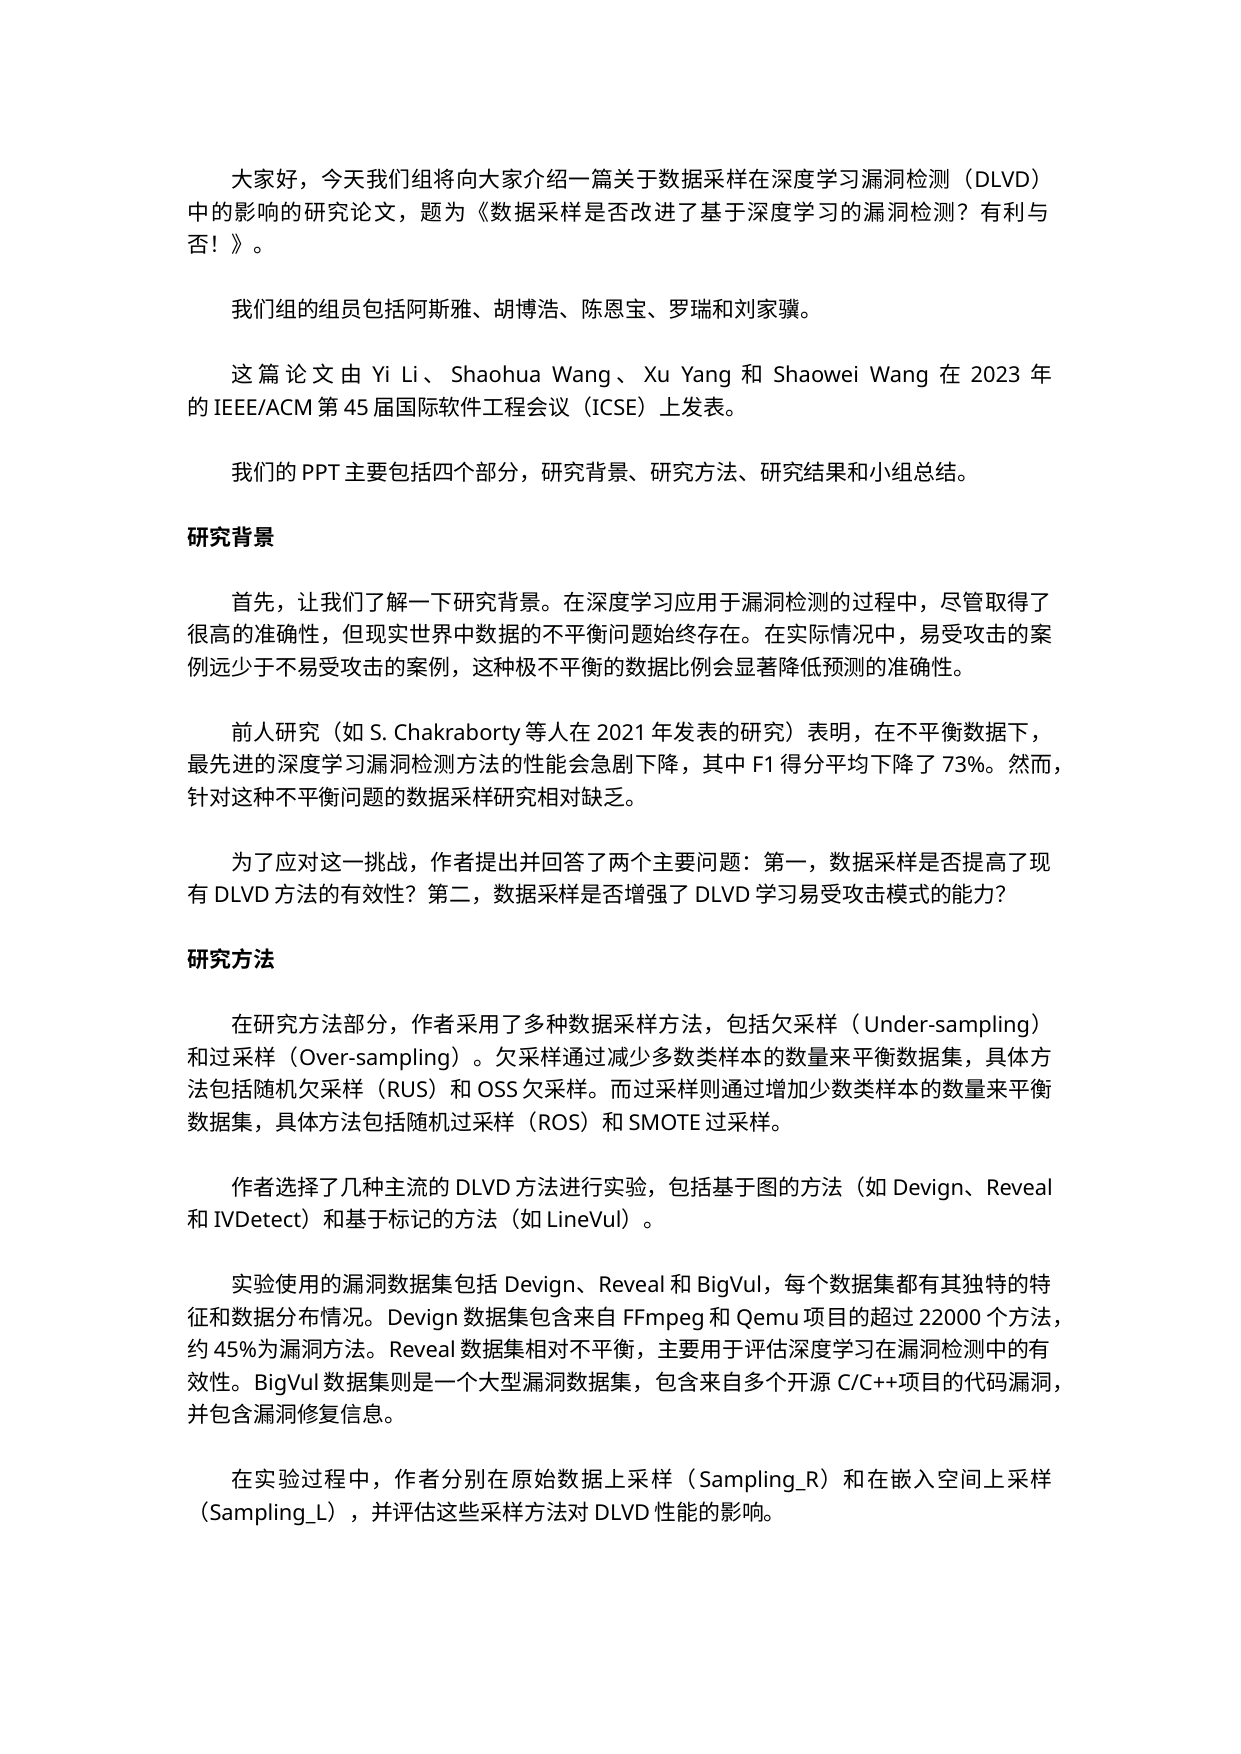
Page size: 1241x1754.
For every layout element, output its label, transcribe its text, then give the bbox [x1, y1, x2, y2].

text 研究方法 [187, 942, 1053, 974]
text 这篇论文由Yi Li、Shaohua Wang、Xu Yang和Shaowei Wang在2023年的IEEE/ACM第45届国际软件工程会议（ICSE）上发表。 [187, 357, 1053, 422]
text 在实验过程中，作者分别在原始数据上采样（Sampling_R）和在嵌入空间上采样（Sampling_L），并评估这些采样方法对DLVD性能的影响。 [187, 1462, 1053, 1527]
text 为了应对这一挑战，作者提出并回答了两个主要问题：第一，数据采样是否提高了现有DLVD方法的有效性？第二，数据采样是否增强了DLVD学习易受攻击模式的能力？ [187, 844, 1053, 909]
text 我们组的组员包括阿斯雅、胡博浩、陈恩宝、罗瑞和刘家骥。 [187, 292, 1053, 324]
text 实验使用的漏洞数据集包括Devign、Reveal和BigVul，每个数据集都有其独特的特征和数据分布情况。Devign数据集包含来自FFmpeg和Qemu项目的超过22000个方法，约45%为漏洞方法。Reveal数据集相对不平衡，主要用于评估深度学习在漏洞检测中的有效性。BigVul数据集则是一个大型漏洞数据集，包含来自多个开源C/C++项目的代码漏洞，并包含漏洞修复信息。 [187, 1267, 1053, 1429]
text 首先，让我们了解一下研究背景。在深度学习应用于漏洞检测的过程中，尽管取得了很高的准确性，但现实世界中数据的不平衡问题始终存在。在实际情况中，易受攻击的案例远少于不易受攻击的案例，这种极不平衡的数据比例会显著降低预测的准确性。 [187, 584, 1053, 682]
text 在研究方法部分，作者采用了多种数据采样方法，包括欠采样（Under-sampling）和过采样（Over-sampling）。欠采样通过减少多数类样本的数量来平衡数据集，具体方法包括随机欠采样（RUS）和OSS欠采样。而过采样则通过增加少数类样本的数量来平衡数据集，具体方法包括随机过采样（ROS）和SMOTE过采样。 [187, 1007, 1053, 1137]
text 作者选择了几种主流的DLVD方法进行实验，包括基于图的方法（如Devign、Reveal和IVDetect）和基于标记的方法（如LineVul）。 [187, 1169, 1053, 1234]
text 前人研究（如S. Chakraborty等人在2021年发表的研究）表明，在不平衡数据下，最先进的深度学习漏洞检测方法的性能会急剧下降，其中F1得分平均下降了73%。然而，针对这种不平衡问题的数据采样研究相对缺乏。 [187, 714, 1053, 812]
text 我们的PPT主要包括四个部分，研究背景、研究方法、研究结果和小组总结。 [187, 454, 1053, 487]
text 研究背景 [187, 519, 1053, 552]
text 大家好，今天我们组将向大家介绍一篇关于数据采样在深度学习漏洞检测（DLVD）中的影响的研究论文，题为《数据采样是否改进了基于深度学习的漏洞检测？有利与否！》。 [187, 162, 1053, 259]
